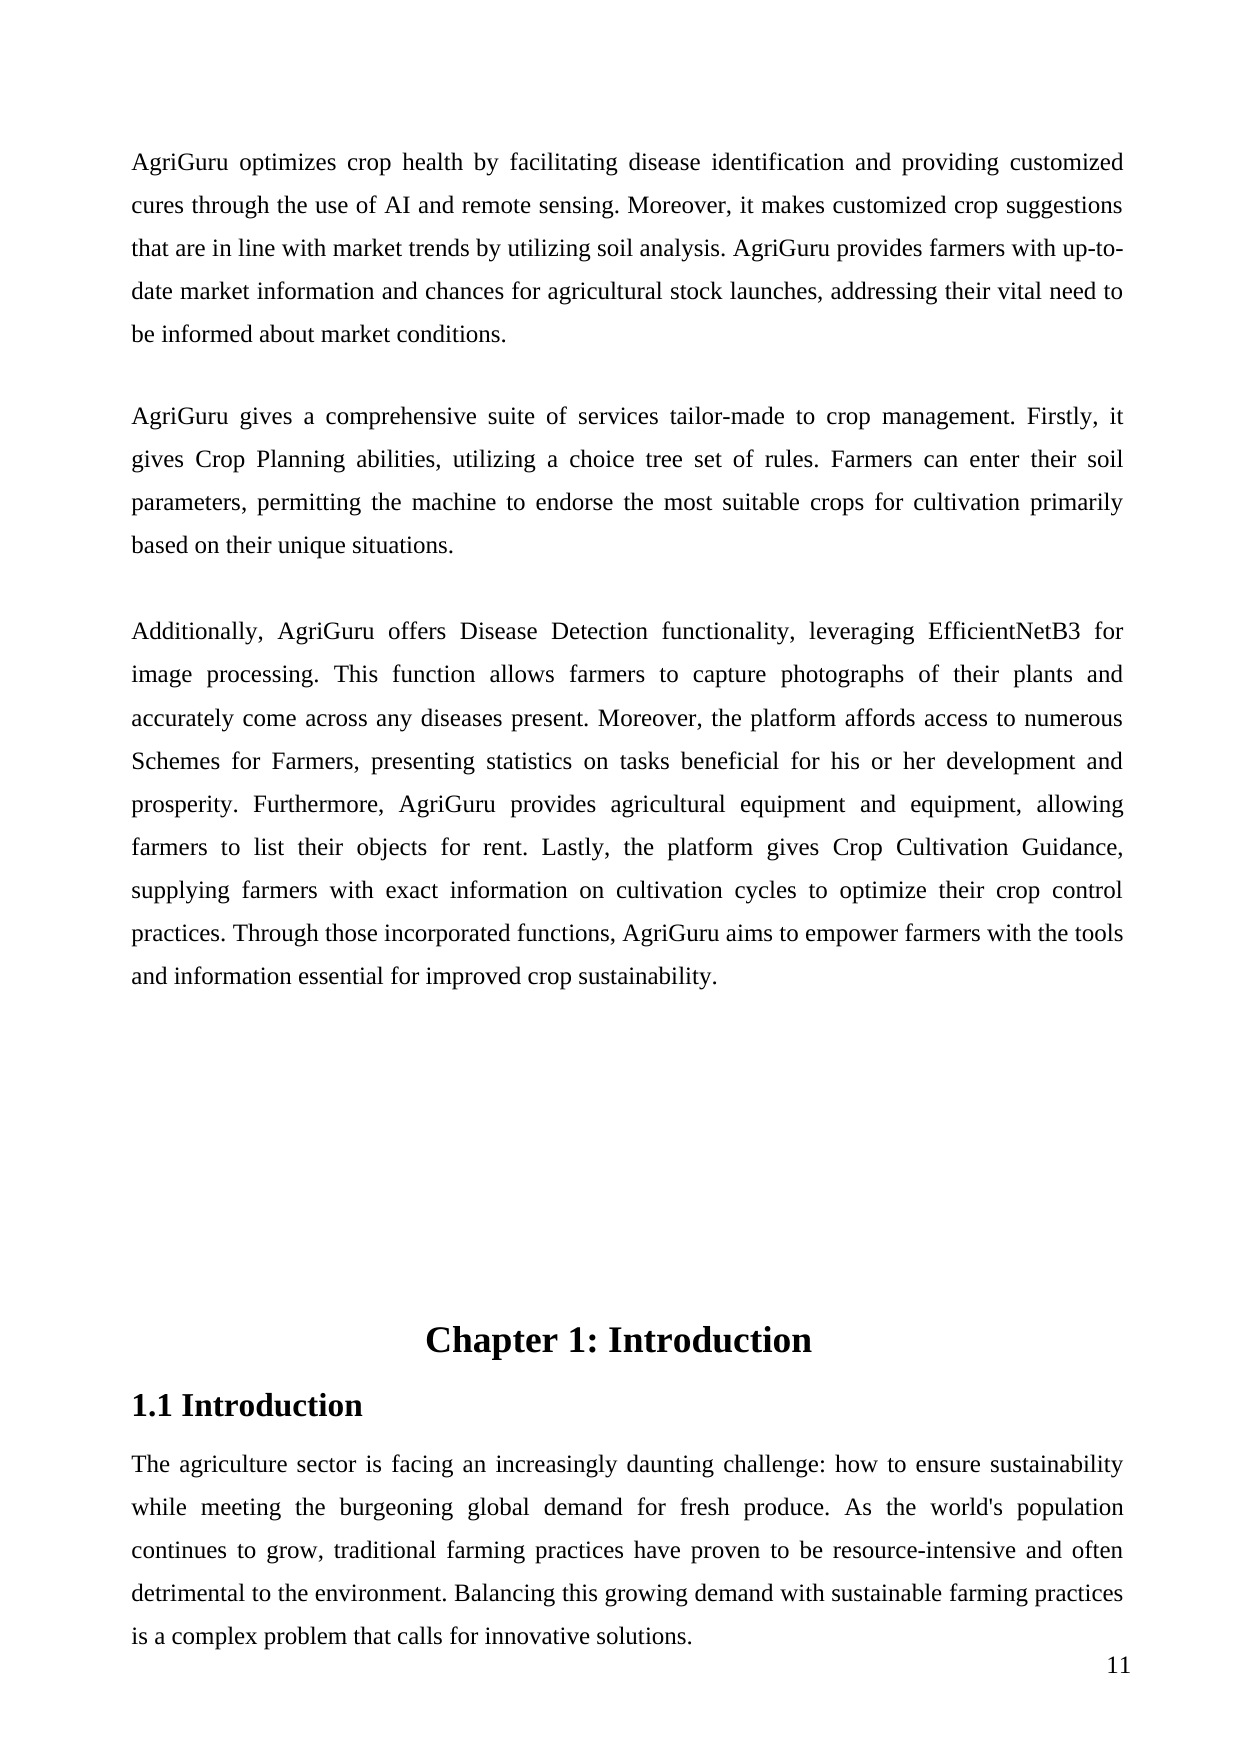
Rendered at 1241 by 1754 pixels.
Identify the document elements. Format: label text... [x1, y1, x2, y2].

text AgriGuru optimizes crop health by facilitating disease identification and providing customized cures through the use of AI and remote sensing. Moreover, it makes customized crop suggestions that are in line with market trends by utilizing soil analysis. AgriGuru provides farmers with up-to-date market information and chances for agricultural stock launches, addressing their vital need to be informed about market conditions. [131, 147, 1124, 348]
subtitle 1.1 Introduction [131, 1385, 1165, 1423]
text Additionally, AgriGuru offers Disease Detection functionality, leveraging EfficientNetB3 for image processing. This function allows farmers to capture photographs of their plants and accurately come across any diseases present. Moreover, the platform affords access to numerous Schemes for Farmers, presenting statistics on tasks beneficial for his or her development and prosperity. Furthermore, AgriGuru provides agricultural equipment and equipment, allowing farmers to list their objects for rent. Lastly, the platform gives Crop Cultivation Guidance, supplying farmers with exact information on cultivation cycles to optimize their crop control practices. Through those incorporated functions, AgriGuru aims to empower farmers with the tools and information essential for improved crop sustainability. [131, 616, 1124, 990]
text The agriculture sector is facing an increasingly daunting challenge: how to ensure sustainability while meeting the burgeoning global demand for fresh produce. As the world's population continues to grow, traditional farming practices have proven to be resource-intensive and often detrimental to the environment. Balancing this growing demand with sustainable farming practices is a complex problem that calls for innovative solutions. [131, 1449, 1124, 1650]
text AgriGuru gives a comprehensive suite of services tailor-made to crop management. Firstly, it gives Crop Planning abilities, utilizing a choice tree set of rules. Farmers can enter their soil parameters, permitting the machine to endorse the most suitable crops for cultivation primarily based on their unique situations. [131, 401, 1124, 559]
subtitle Chapter 1: Introduction [131, 1317, 1096, 1360]
